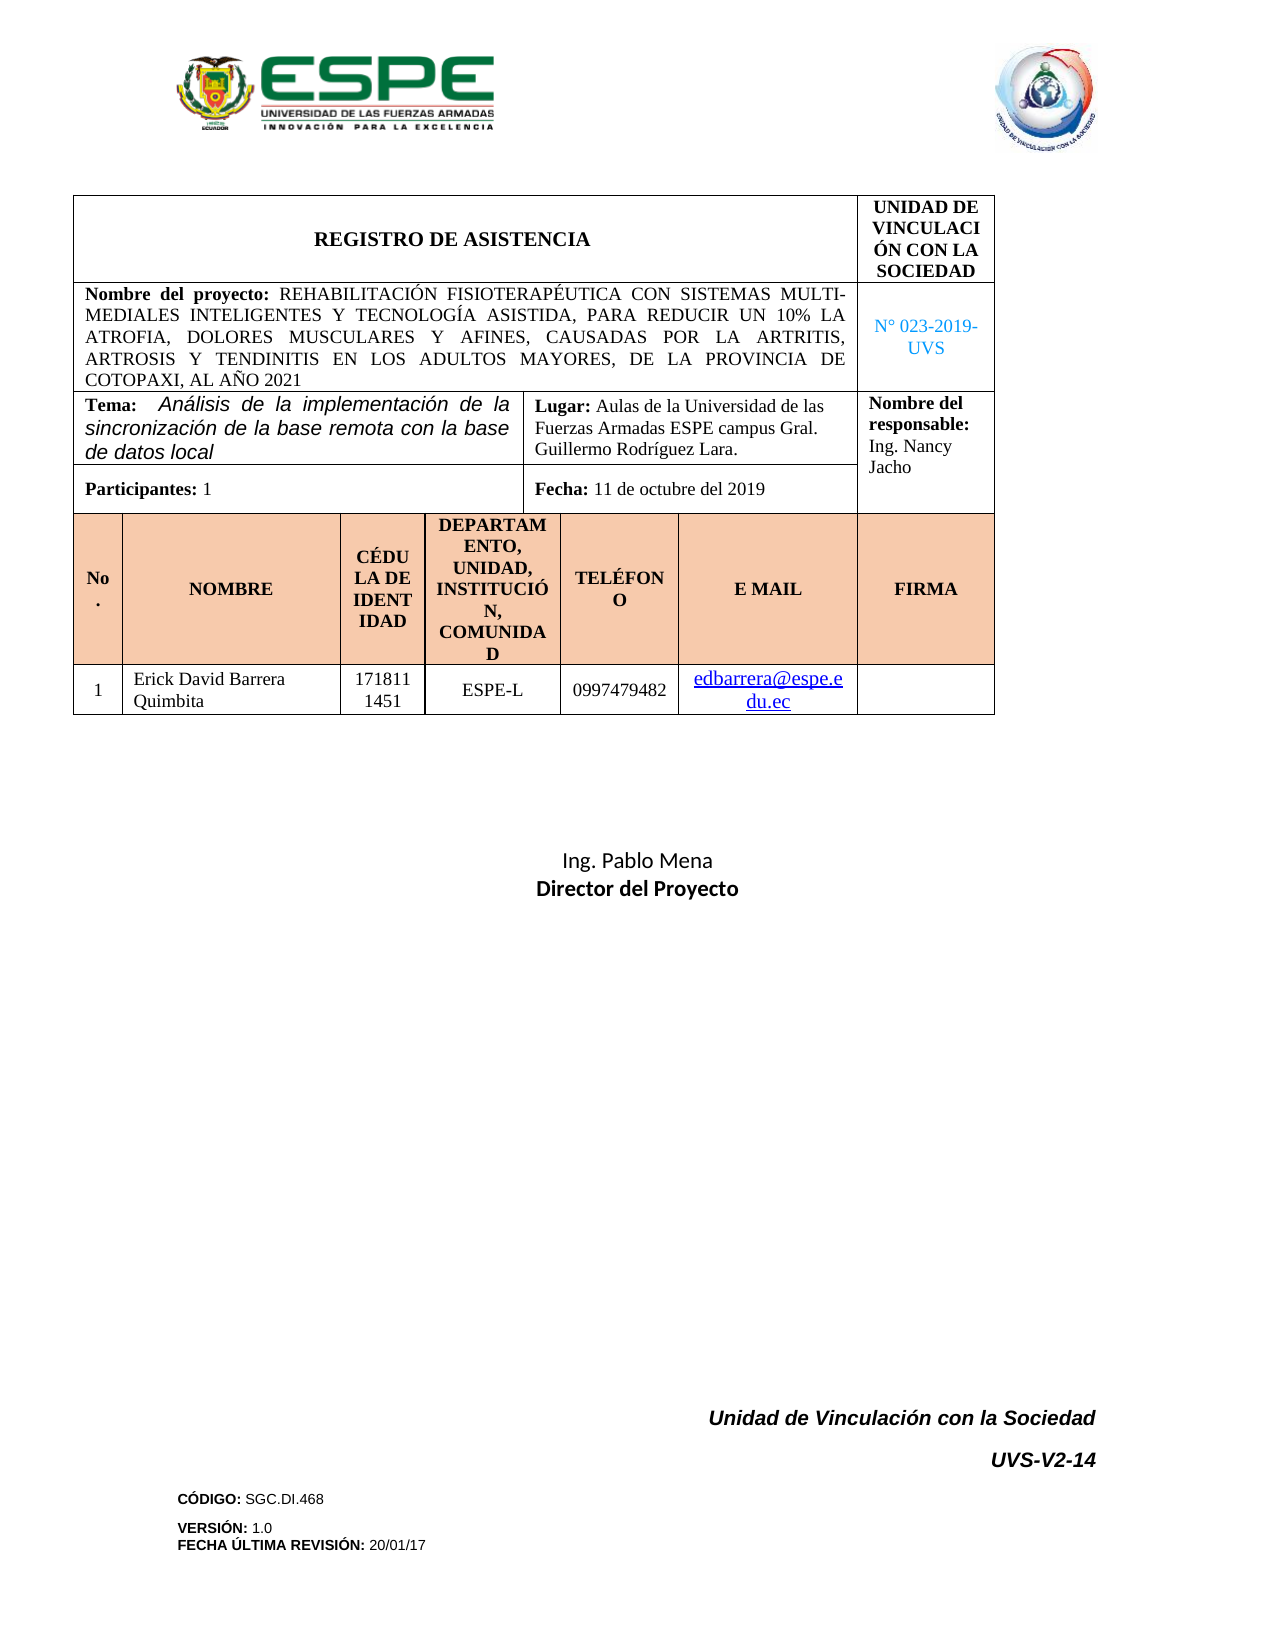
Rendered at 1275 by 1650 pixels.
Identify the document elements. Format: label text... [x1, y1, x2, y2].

table_cell E MAIL [679, 514, 857, 664]
table_cell FIRMA [858, 514, 994, 664]
table_cell TELÉFONO [561, 514, 678, 664]
table_cell [858, 665, 994, 713]
table_cell Erick David Barrera Quimbita [123, 665, 340, 713]
table_cell Participantes: 1 [74, 465, 523, 512]
table_header UNIDAD DE VINCULACIÓN CON LA SOCIEDAD [858, 196, 994, 282]
table_cell Lugar: Aulas de la Universidad de las Fuerzas Armadas ESPE campus Gral. Guillermo Rodríguez Lara. [524, 392, 857, 463]
table_cell Tema: Análisis de la implementación de la sincronización de la base remota con la base de datos local [74, 392, 523, 463]
table_cell NOMBRE [123, 514, 340, 664]
picture [176, 56, 494, 130]
table_cell CÉDULA DE IDENTIDAD [341, 514, 424, 664]
table_cell 0997479482 [561, 665, 678, 713]
picture [994, 43, 1098, 153]
text Ing. Pablo Mena [177, 846, 1098, 874]
table_cell 1 [74, 665, 122, 713]
table_header REGISTRO DE ASISTENCIA [74, 196, 857, 282]
table_cell Nombre del responsable: Ing. Nancy Jacho [858, 392, 994, 512]
table_cell Nombre del proyecto: REHABILITACIÓN FISIOTERAPÉUTICA CON SISTEMAS MULTI-MEDIALES INTELIGENTES Y TECNOLOGÍA ASISTIDA, PARA REDUCIR UN 10% LA ATROFIA, DOLORES MUSCULARES Y AFINES, CAUSADAS POR LA ARTRITIS, ARTROSIS Y TENDINITIS EN LOS ADULTOS MAYORES, DE LA PROVINCIA DE COTOPAXI, AL AÑO 2021 [74, 283, 857, 391]
table_cell DEPARTAMENTO, UNIDAD, INSTITUCIÓN, COMUNIDAD [426, 514, 560, 664]
table_cell N° 023-2019-UVS [858, 283, 994, 391]
table_cell ESPE-L [426, 665, 560, 713]
table_cell 1718111451 [341, 665, 424, 713]
table_cell edbarrera@espe.edu.ec [679, 665, 857, 713]
table_cell Fecha: 11 de octubre del 2019 [524, 465, 857, 512]
table_cell No. [74, 514, 122, 664]
text Director del Proyecto [177, 874, 1098, 902]
